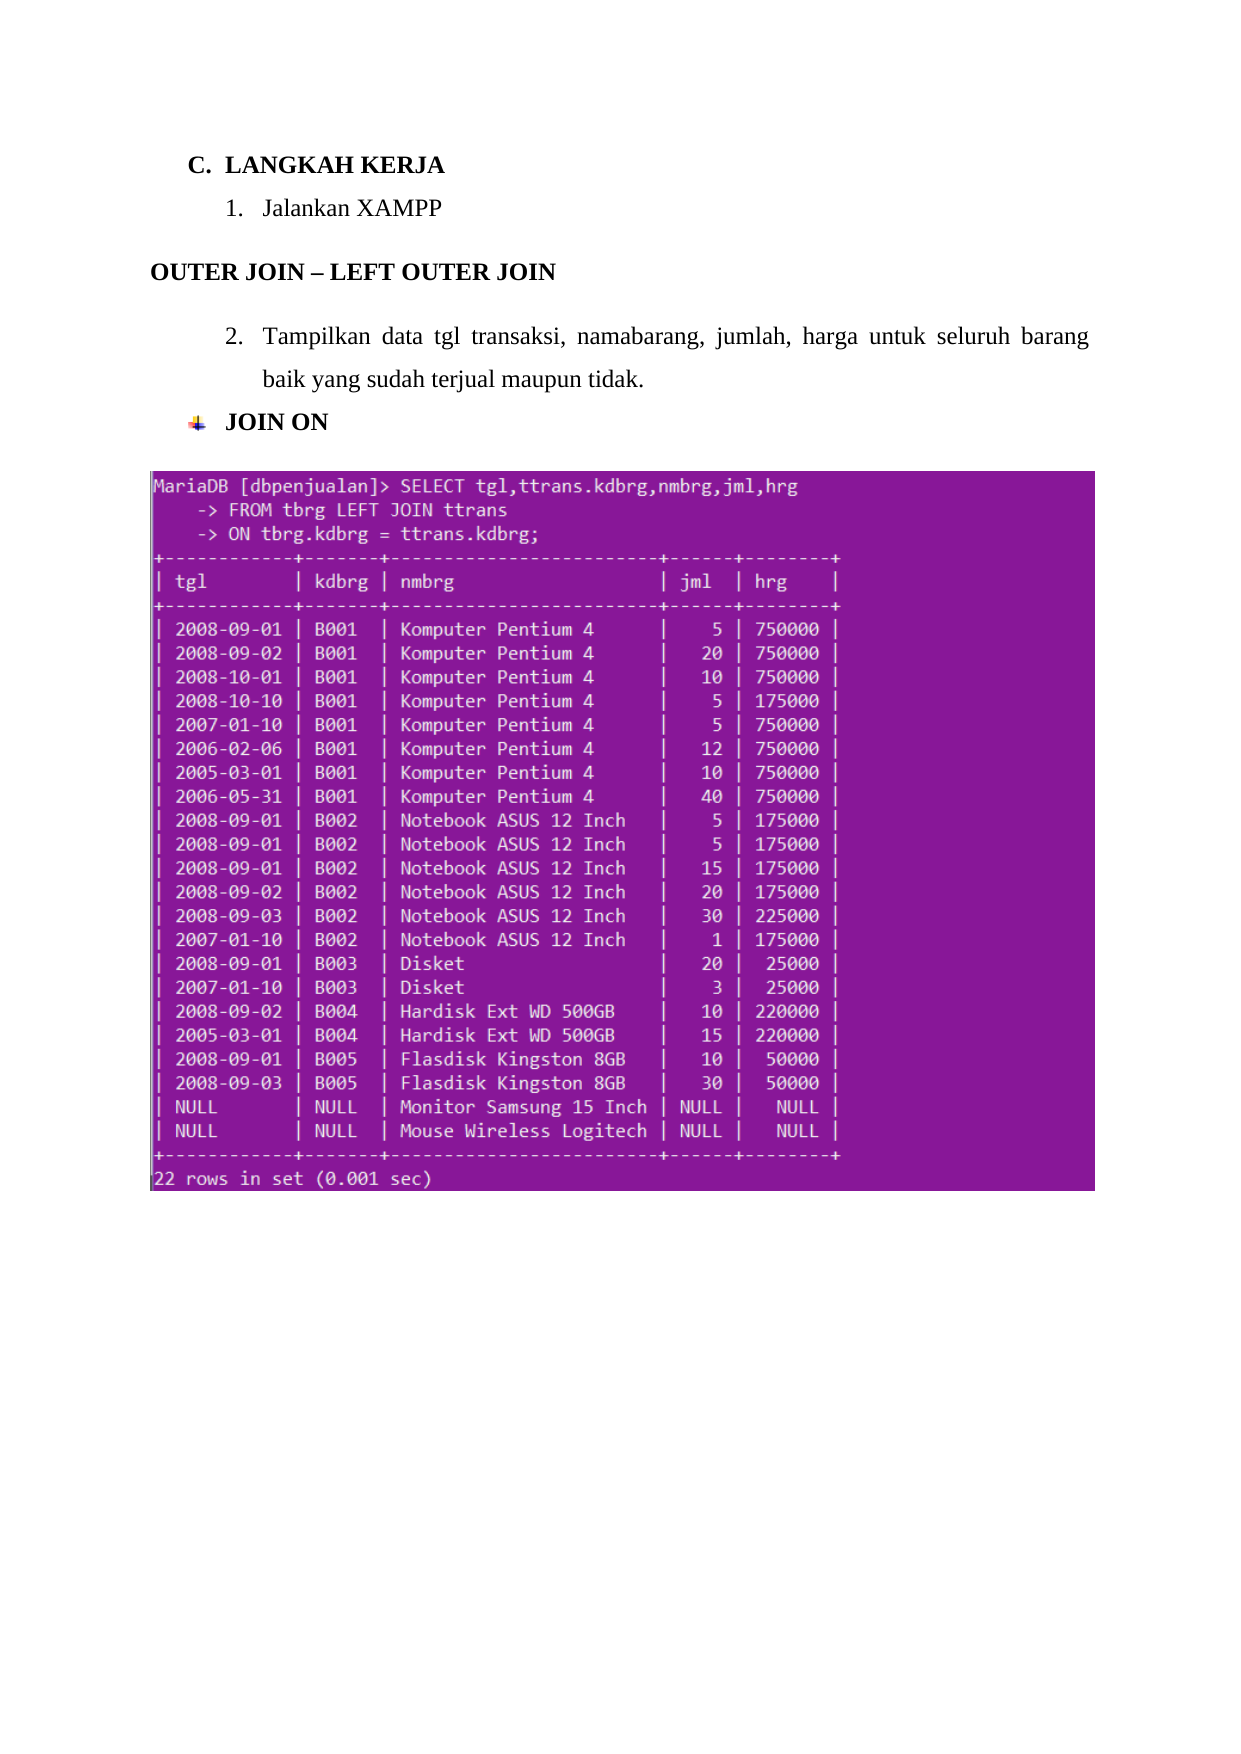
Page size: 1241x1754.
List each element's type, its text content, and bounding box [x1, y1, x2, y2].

list JOIN ON [187, 407, 1090, 436]
text OUTER JOIN – LEFT OUTER JOIN [150, 257, 1090, 286]
picture [150, 471, 1095, 1191]
list Tampilkan data tgl transaksi, namabarang, jumlah, harga untuk seluruh barang baik yang sudah terjual maupun tidak. [225, 321, 1090, 393]
list LANGKAH KERJA [187, 150, 1090, 179]
picture [188, 414, 206, 431]
list Jalankan XAMPP [225, 193, 1090, 222]
